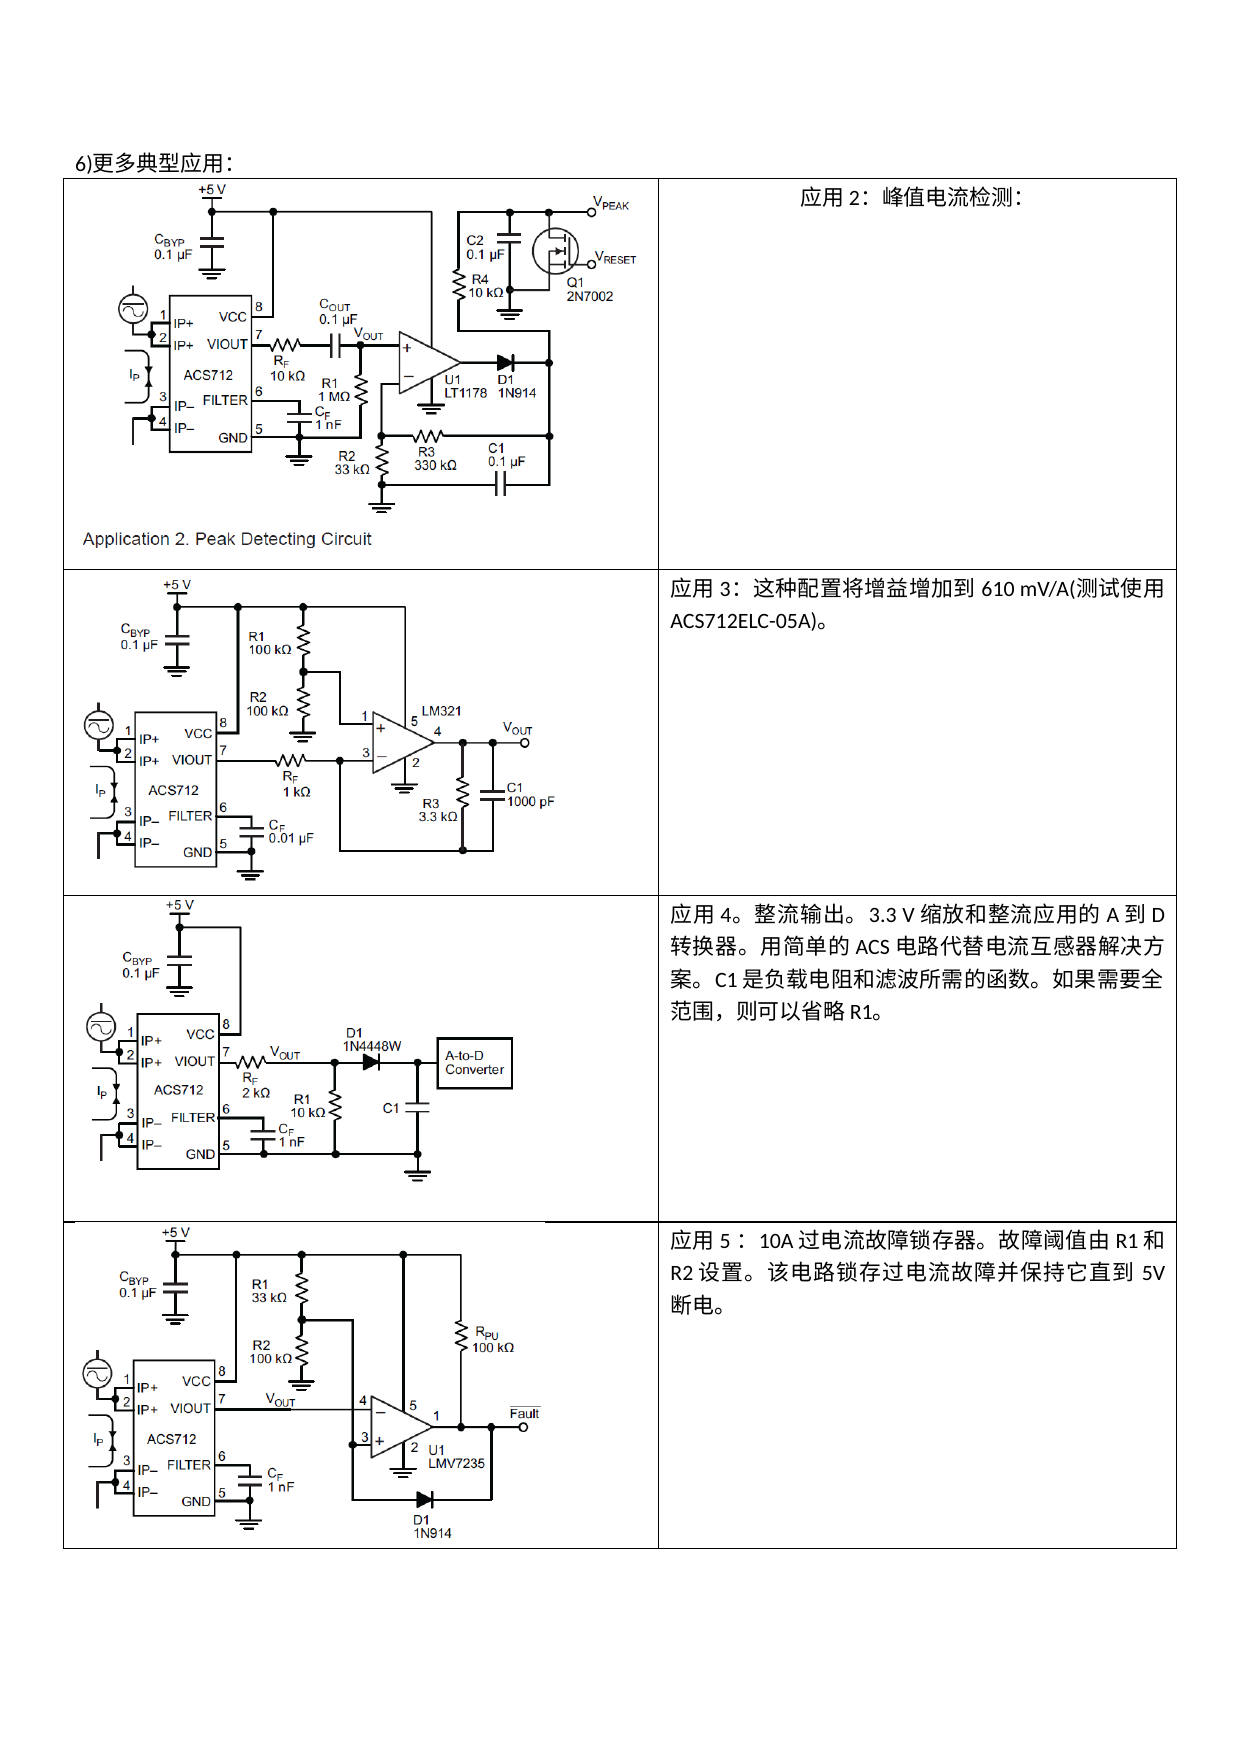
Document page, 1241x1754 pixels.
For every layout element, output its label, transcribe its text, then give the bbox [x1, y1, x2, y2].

table_cell 应用5 ：10A过电流故障锁存器。故障阈值由R1和R2设置。该电路锁存过电流故障并保持它直到5V断电。 [659, 1223, 1176, 1547]
table_header [64, 179, 658, 569]
table_cell 应用3：这种配置将增益增加到610 mV/A(测试使用ACS712ELC-05A)。 [659, 570, 1176, 895]
table_cell [64, 896, 658, 1221]
table_cell 应用4。整流输出。3.3 V缩放和整流应用的A到D转换器。用简单的ACS电路代替电流互感器解决方案。C1是负载电阻和滤波所需的函数。如果需要全范围，则可以省略R1。 [659, 896, 1176, 1221]
text 6)更多典型应用： [75, 146, 1165, 178]
table_cell [64, 570, 658, 895]
table_cell [64, 1223, 658, 1547]
table_header 应用2：峰值电流检测： [659, 179, 1176, 569]
